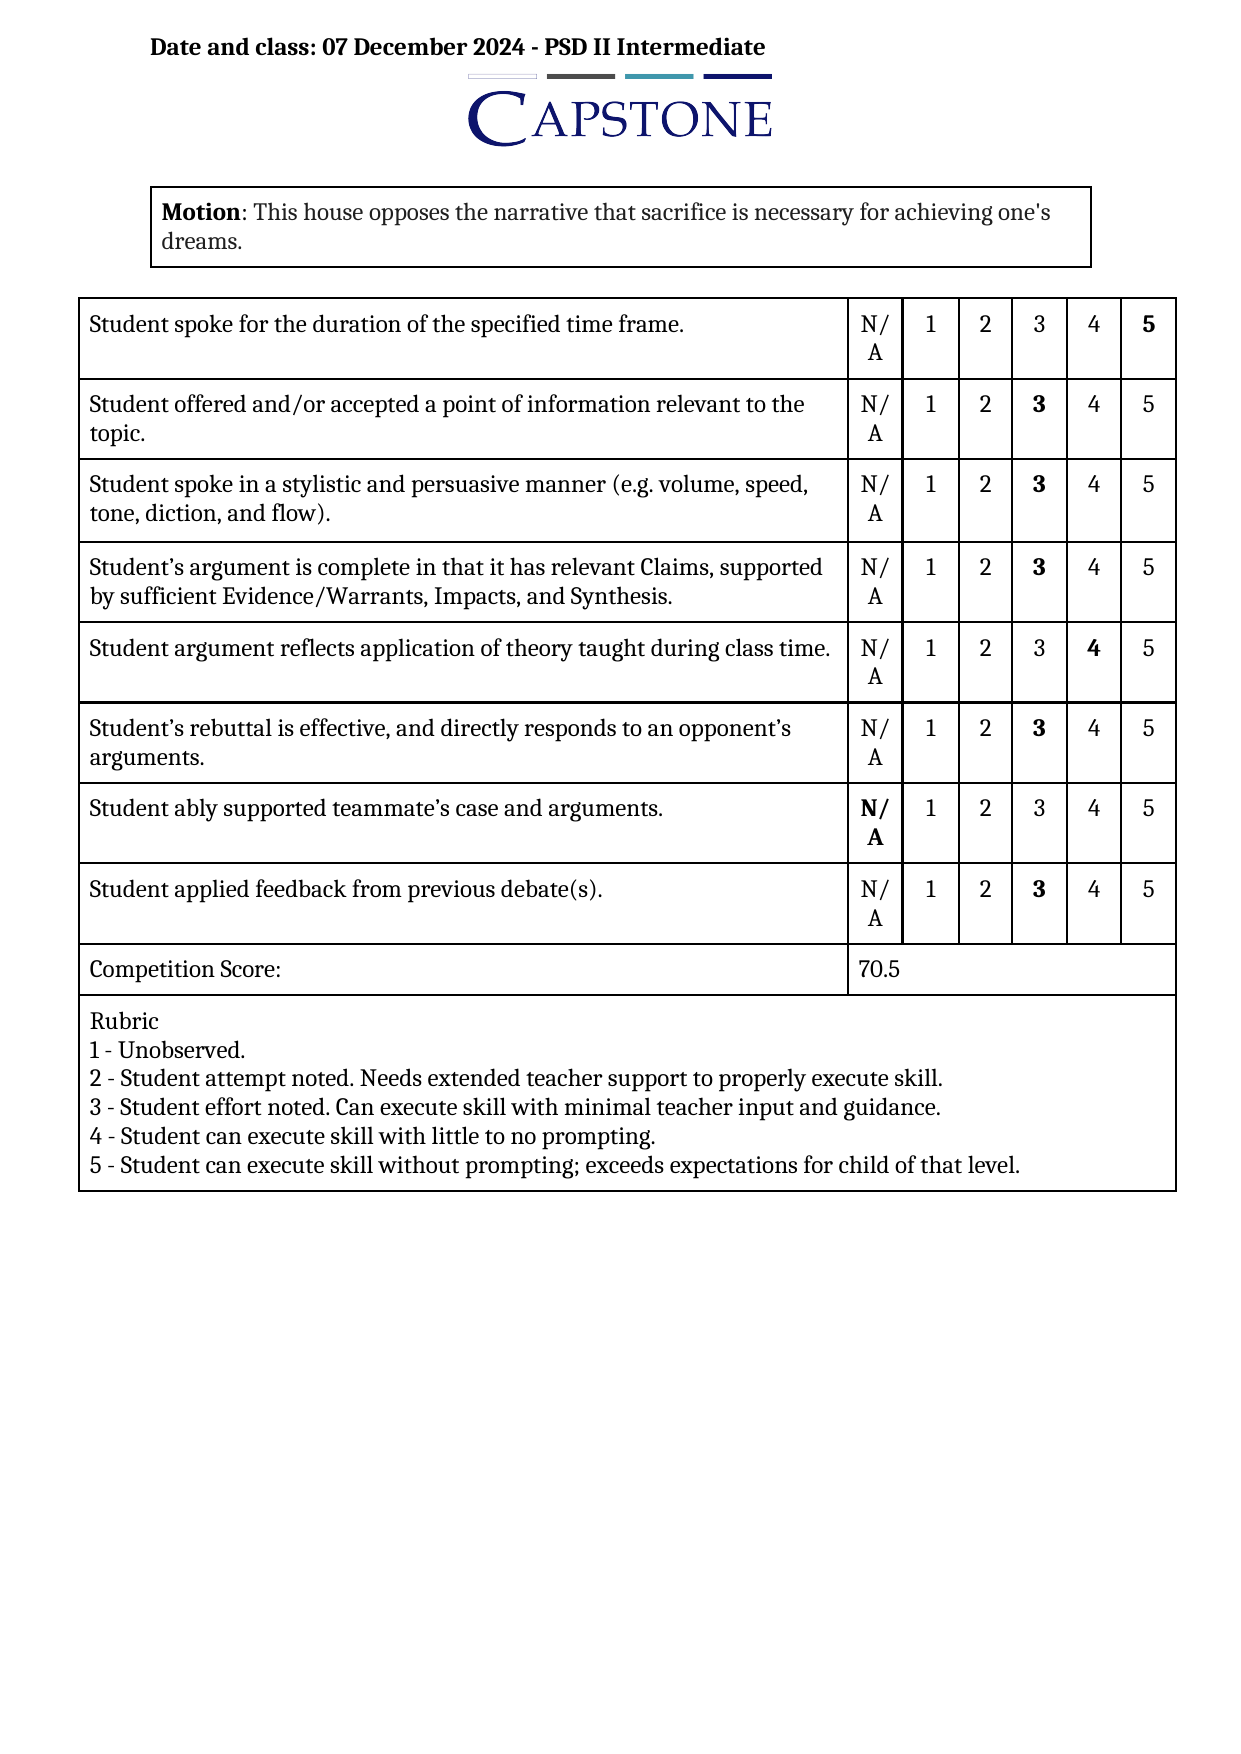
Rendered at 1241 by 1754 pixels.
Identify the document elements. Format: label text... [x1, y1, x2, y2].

table_cell 4 [1068, 380, 1120, 458]
table_cell 2 [960, 543, 1011, 621]
table_cell Rubric 1 - Unobserved. 2 - Student attempt noted. Needs extended teacher support to properly execute skill. 3 - Student effort noted. Can execute skill with minimal teacher input and guidance. 4 - Student can execute skill with little to no prompting. 5 - Student can execute skill without prompting; exceeds expectations for child of that level. [80, 996, 1175, 1190]
table_cell 3 [1013, 704, 1066, 782]
table_header 1 [904, 299, 958, 377]
table_cell 1 [904, 784, 958, 862]
table_cell 3 [1013, 543, 1066, 621]
table_cell N/A [849, 784, 901, 862]
table_cell 4 [1068, 864, 1120, 943]
table_cell 3 [1013, 380, 1066, 458]
table_cell 2 [960, 623, 1011, 701]
table_cell 70.5 [849, 945, 1175, 994]
table_header Motion: This house opposes the narrative that sacrifice is necessary for achieving one's dreams. [152, 188, 1090, 266]
table_cell 3 [1013, 460, 1066, 541]
table_cell 4 [1068, 704, 1120, 782]
table_cell 2 [960, 704, 1011, 782]
table_cell Student spoke in a stylistic and persuasive manner (e.g. volume, speed, tone, diction, and flow). [80, 460, 847, 541]
table_cell 5 [1122, 380, 1175, 458]
table_cell Student’s rebuttal is effective, and directly responds to an opponent’s arguments. [80, 704, 847, 782]
table_cell 2 [960, 460, 1011, 541]
table_cell N/A [849, 380, 901, 458]
table_header N/A [849, 299, 901, 377]
table_cell 2 [960, 784, 1011, 862]
table_cell 5 [1122, 543, 1175, 621]
table_cell 5 [1122, 864, 1175, 943]
table_cell 5 [1122, 784, 1175, 862]
table_header 4 [1068, 299, 1120, 377]
picture [460, 66, 781, 153]
table_cell 1 [904, 623, 958, 701]
table_cell 1 [904, 460, 958, 541]
table_cell 2 [960, 380, 1011, 458]
table_cell Competition Score: [80, 945, 847, 994]
table_cell 3 [1013, 623, 1066, 701]
table_cell 5 [1122, 623, 1175, 701]
table_cell Student offered and/or accepted a point of information relevant to the topic. [80, 380, 847, 458]
table_cell 1 [904, 704, 958, 782]
table_cell 1 [904, 864, 958, 943]
table_header 3 [1013, 299, 1066, 377]
table_cell N/A [849, 704, 901, 782]
table_cell 3 [1013, 784, 1066, 862]
table_cell N/A [849, 543, 901, 621]
table_cell 4 [1068, 460, 1120, 541]
table_cell 3 [1013, 864, 1066, 943]
table_cell 1 [904, 380, 958, 458]
table_cell 5 [1122, 704, 1175, 782]
table_header 5 [1122, 299, 1175, 377]
table_cell 4 [1068, 543, 1120, 621]
table_header 2 [960, 299, 1011, 377]
table_cell 5 [1122, 460, 1175, 541]
table_cell 2 [960, 864, 1011, 943]
table_cell N/A [849, 460, 901, 541]
table_cell Student ably supported teammate’s case and arguments. [80, 784, 847, 862]
table_cell 4 [1068, 623, 1120, 701]
table_cell Student applied feedback from previous debate(s). [80, 864, 847, 943]
table_cell N/A [849, 623, 901, 701]
table_header Student spoke for the duration of the specified time frame. [80, 299, 847, 377]
table_cell Student’s argument is complete in that it has relevant Claims, supported by sufficient Evidence/Warrants, Impacts, and Synthesis. [80, 543, 847, 621]
table_cell 1 [904, 543, 958, 621]
table_cell N/A [849, 864, 901, 943]
table_cell 4 [1068, 784, 1120, 862]
table_cell Student argument reflects application of theory taught during class time. [80, 623, 847, 701]
